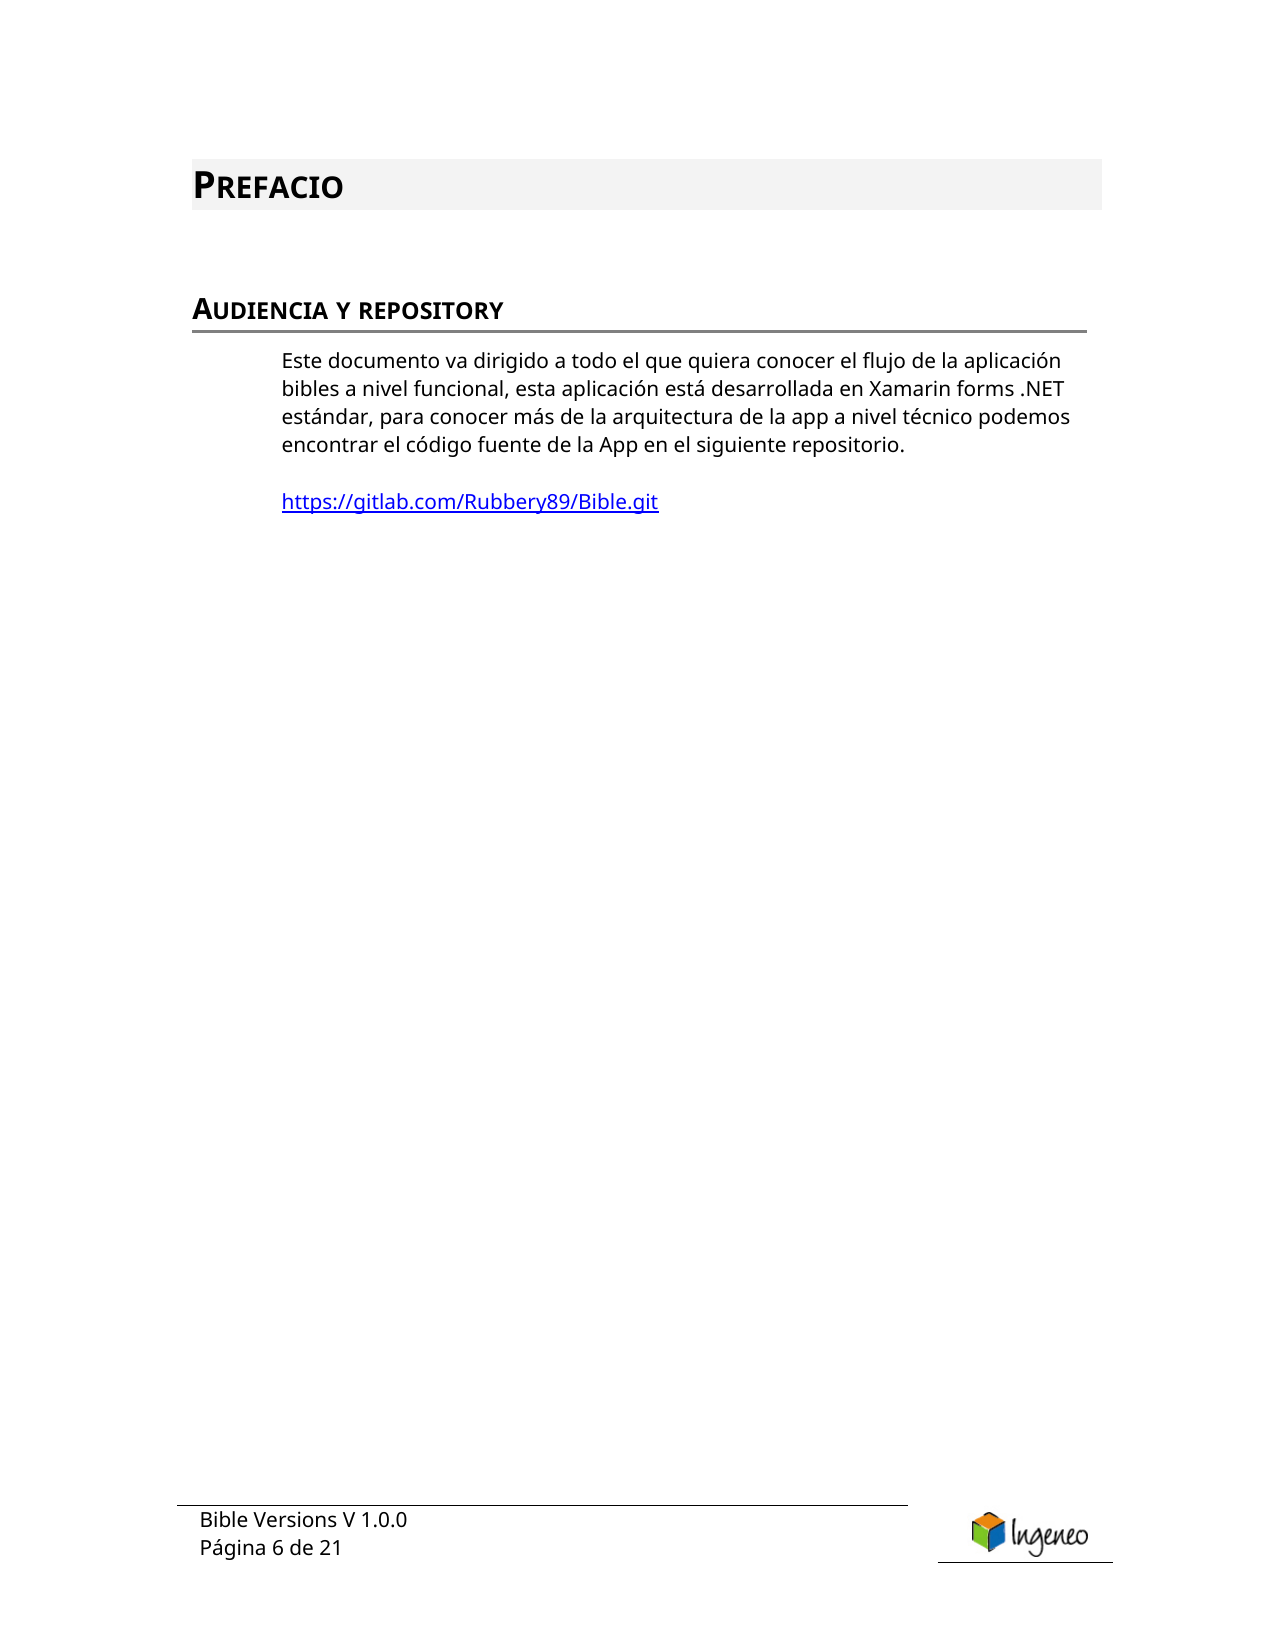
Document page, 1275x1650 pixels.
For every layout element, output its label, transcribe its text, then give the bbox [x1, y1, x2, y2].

subtitle Audiencia y repository [192, 288, 1087, 330]
text https://gitlab.com/Rubbery89/Bible.git [281, 487, 1087, 515]
text Este documento va dirigido a todo el que quiera conocer el flujo de la aplicación bibles a nivel funcional, esta aplicación está desarrollada en Xamarin forms .NET estándar, para conocer más de la arquitectura de la app a nivel técnico podemos encontrar el código fuente de la App en el siguiente repositorio. [281, 346, 1087, 458]
picture [959, 1505, 1102, 1562]
subtitle Prefacio [192, 159, 1102, 210]
